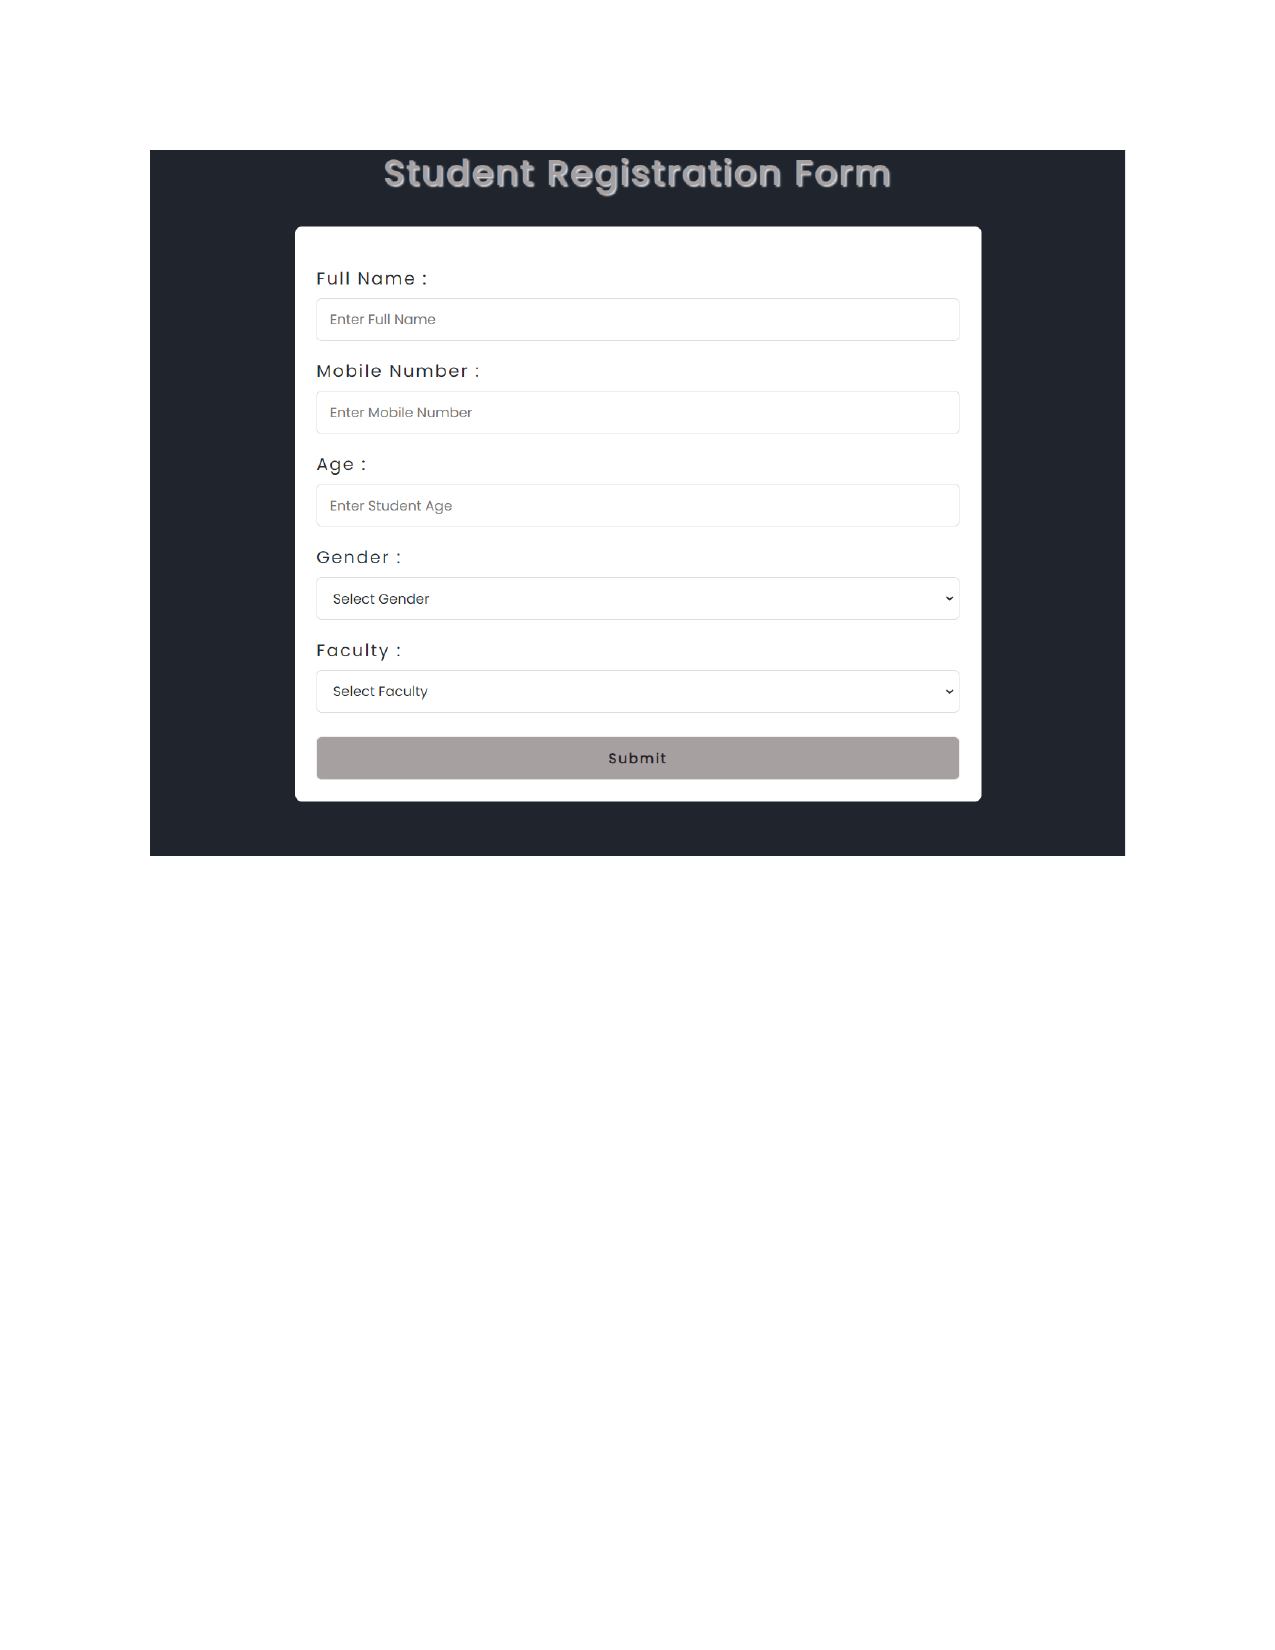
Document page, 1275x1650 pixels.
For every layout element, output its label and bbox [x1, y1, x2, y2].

picture [150, 150, 1125, 856]
